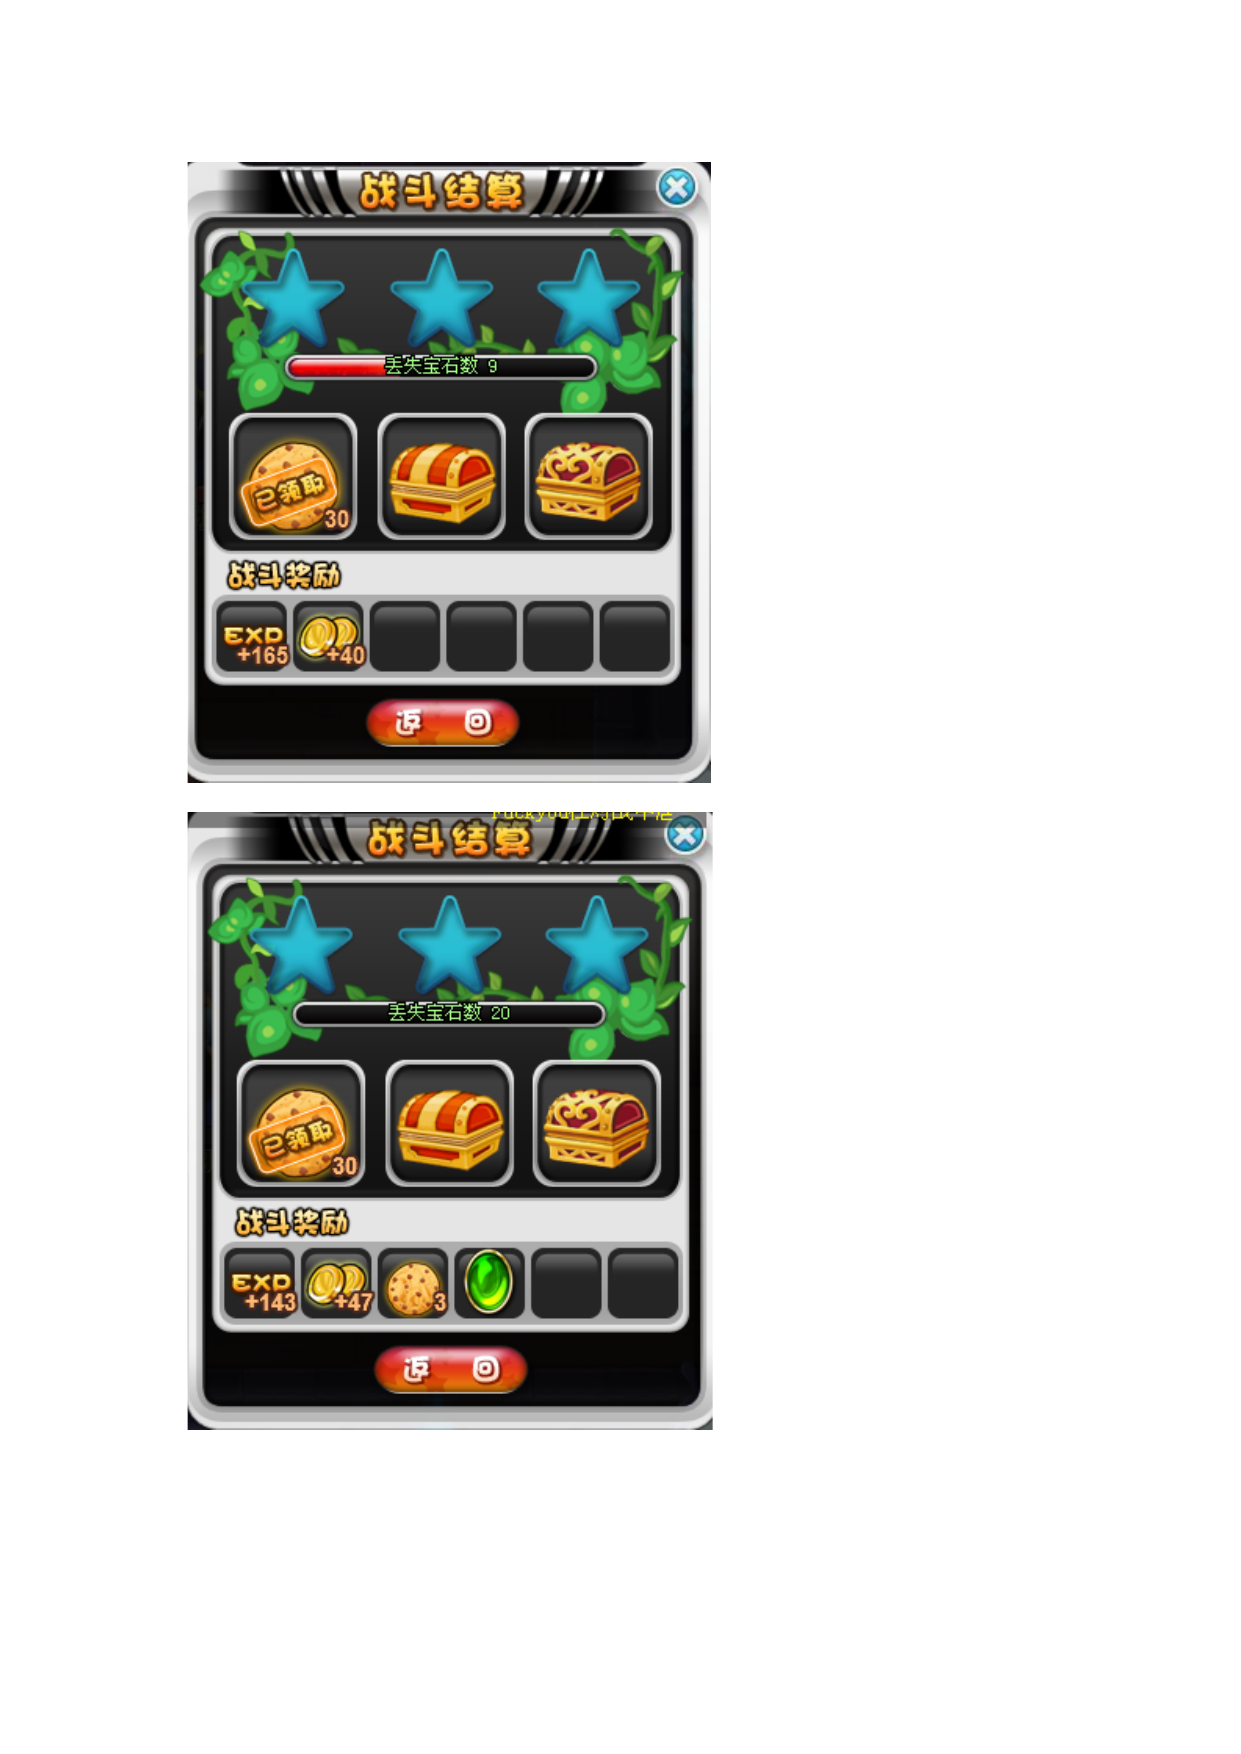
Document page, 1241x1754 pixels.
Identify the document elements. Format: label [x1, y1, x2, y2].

picture [187, 812, 713, 1430]
picture [187, 162, 711, 783]
